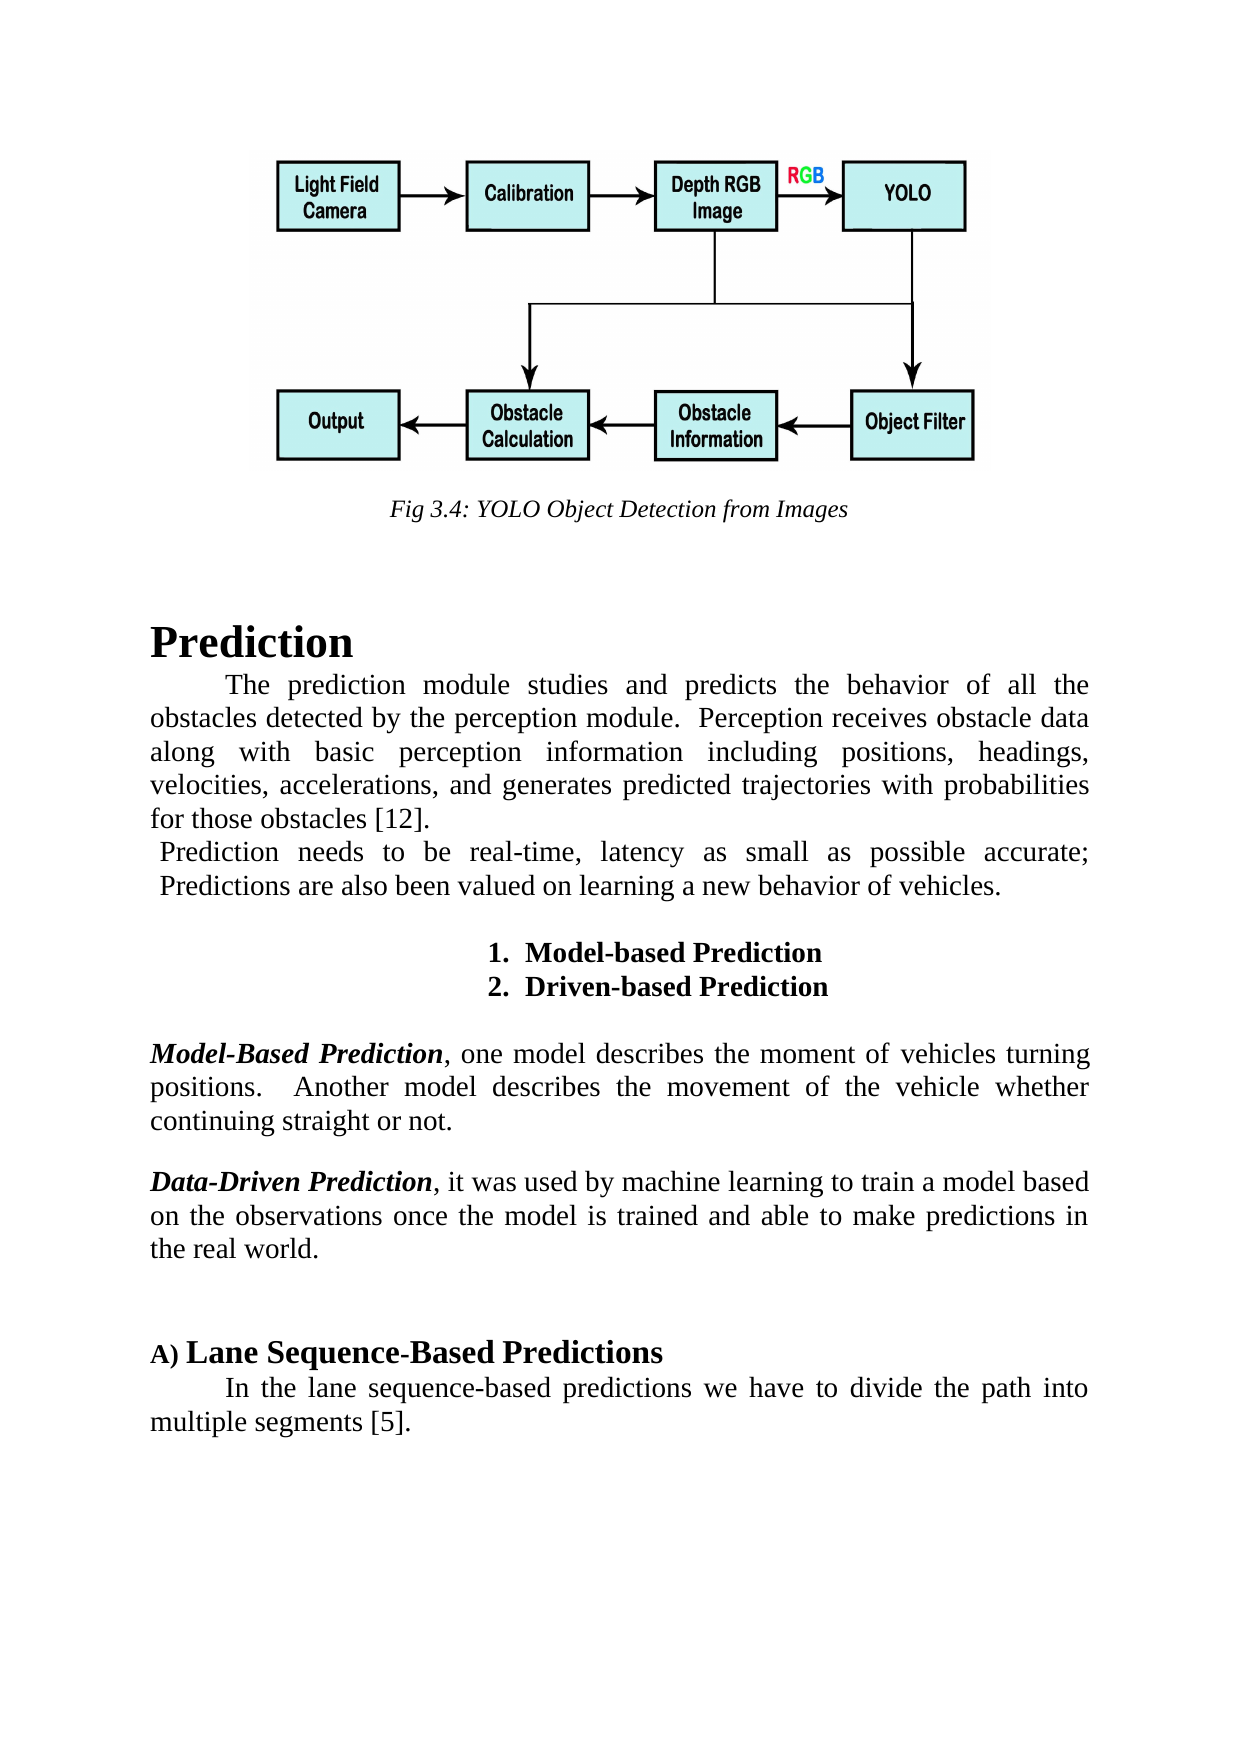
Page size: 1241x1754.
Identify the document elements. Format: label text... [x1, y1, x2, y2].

list Model-based Prediction [262, 935, 1090, 969]
picture [249, 150, 992, 471]
text Data-Driven Prediction, it was used by machine learning to train a model based on the observations once the model is trained and able to make predictions in the real world. [150, 1164, 1090, 1265]
text Fig 3.4: YOLO Object Detection from Images [150, 494, 1090, 523]
text The prediction module studies and predicts the behavior of all the obstacles detected by the perception module. Perception receives obstacle data along with basic perception information including positions, headings, velocities, accelerations, and generates predicted trajectories with probabilities for those obstacles [12]. [150, 667, 1090, 834]
text Prediction needs to be real-time, latency as small as possible accurate; Predictions are also been valued on learning a new behavior of vehicles. [159, 834, 1090, 902]
text A) Lane Sequence-Based Predictions [150, 1332, 1090, 1371]
text In the lane sequence-based predictions we have to divide the path into multiple segments [5]. [150, 1371, 1090, 1438]
text Model-Based Prediction, one model describes the moment of vehicles turning positions. Another model describes the movement of the vehicle whether continuing straight or not. [150, 1036, 1090, 1136]
text Prediction [150, 614, 1090, 667]
list Driven-based Prediction [253, 969, 1090, 1002]
